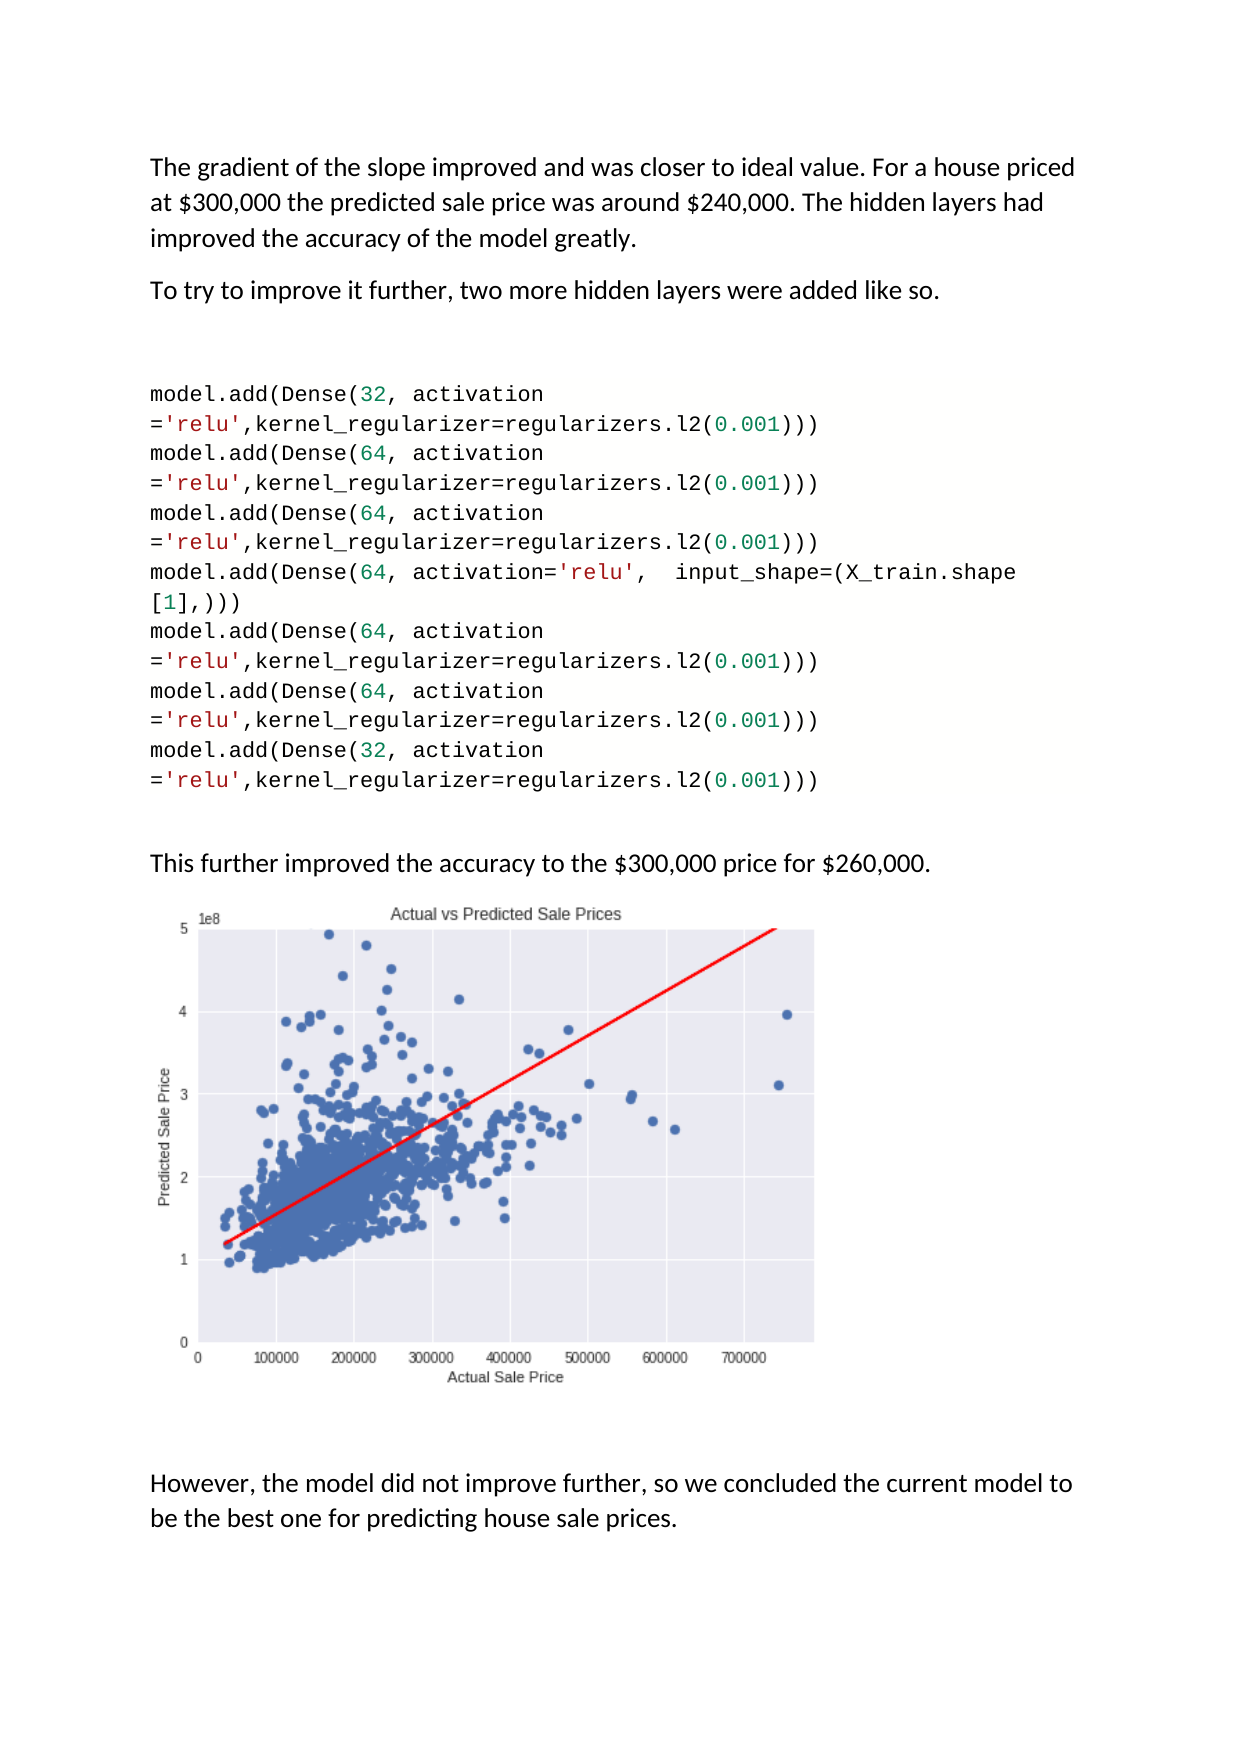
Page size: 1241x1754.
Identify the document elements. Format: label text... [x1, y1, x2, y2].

text model.add(Dense(32, activation='relu',kernel_regularizer=regularizers.l2(0.001))) [150, 378, 1090, 437]
text The gradient of the slope improved and was closer to ideal value. For a house priced at $300,000 the predicted sale price was around $240,000. The hidden layers had improved the accuracy of the model greatly. [150, 150, 1090, 254]
text model.add(Dense(32, activation='relu',kernel_regularizer=regularizers.l2(0.001))) [150, 734, 1090, 794]
text To try to improve it further, two more hidden layers were added like so. [150, 273, 1090, 307]
text This further improved the accuracy to the $300,000 price for $260,000. [150, 846, 1090, 879]
text model.add(Dense(64, activation='relu',kernel_regularizer=regularizers.l2(0.001))) [150, 675, 1090, 734]
text model.add(Dense(64, activation='relu', input_shape=(X_train.shape[1],))) [150, 556, 1090, 616]
text However, the model did not improve further, so we concluded the current model to be the best one for predicting house sale prices. [150, 1466, 1090, 1534]
picture [150, 898, 824, 1395]
text model.add(Dense(64, activation='relu',kernel_regularizer=regularizers.l2(0.001))) [150, 616, 1090, 675]
text model.add(Dense(64, activation='relu',kernel_regularizer=regularizers.l2(0.001))) [150, 437, 1090, 497]
text model.add(Dense(64, activation='relu',kernel_regularizer=regularizers.l2(0.001))) [150, 497, 1090, 556]
